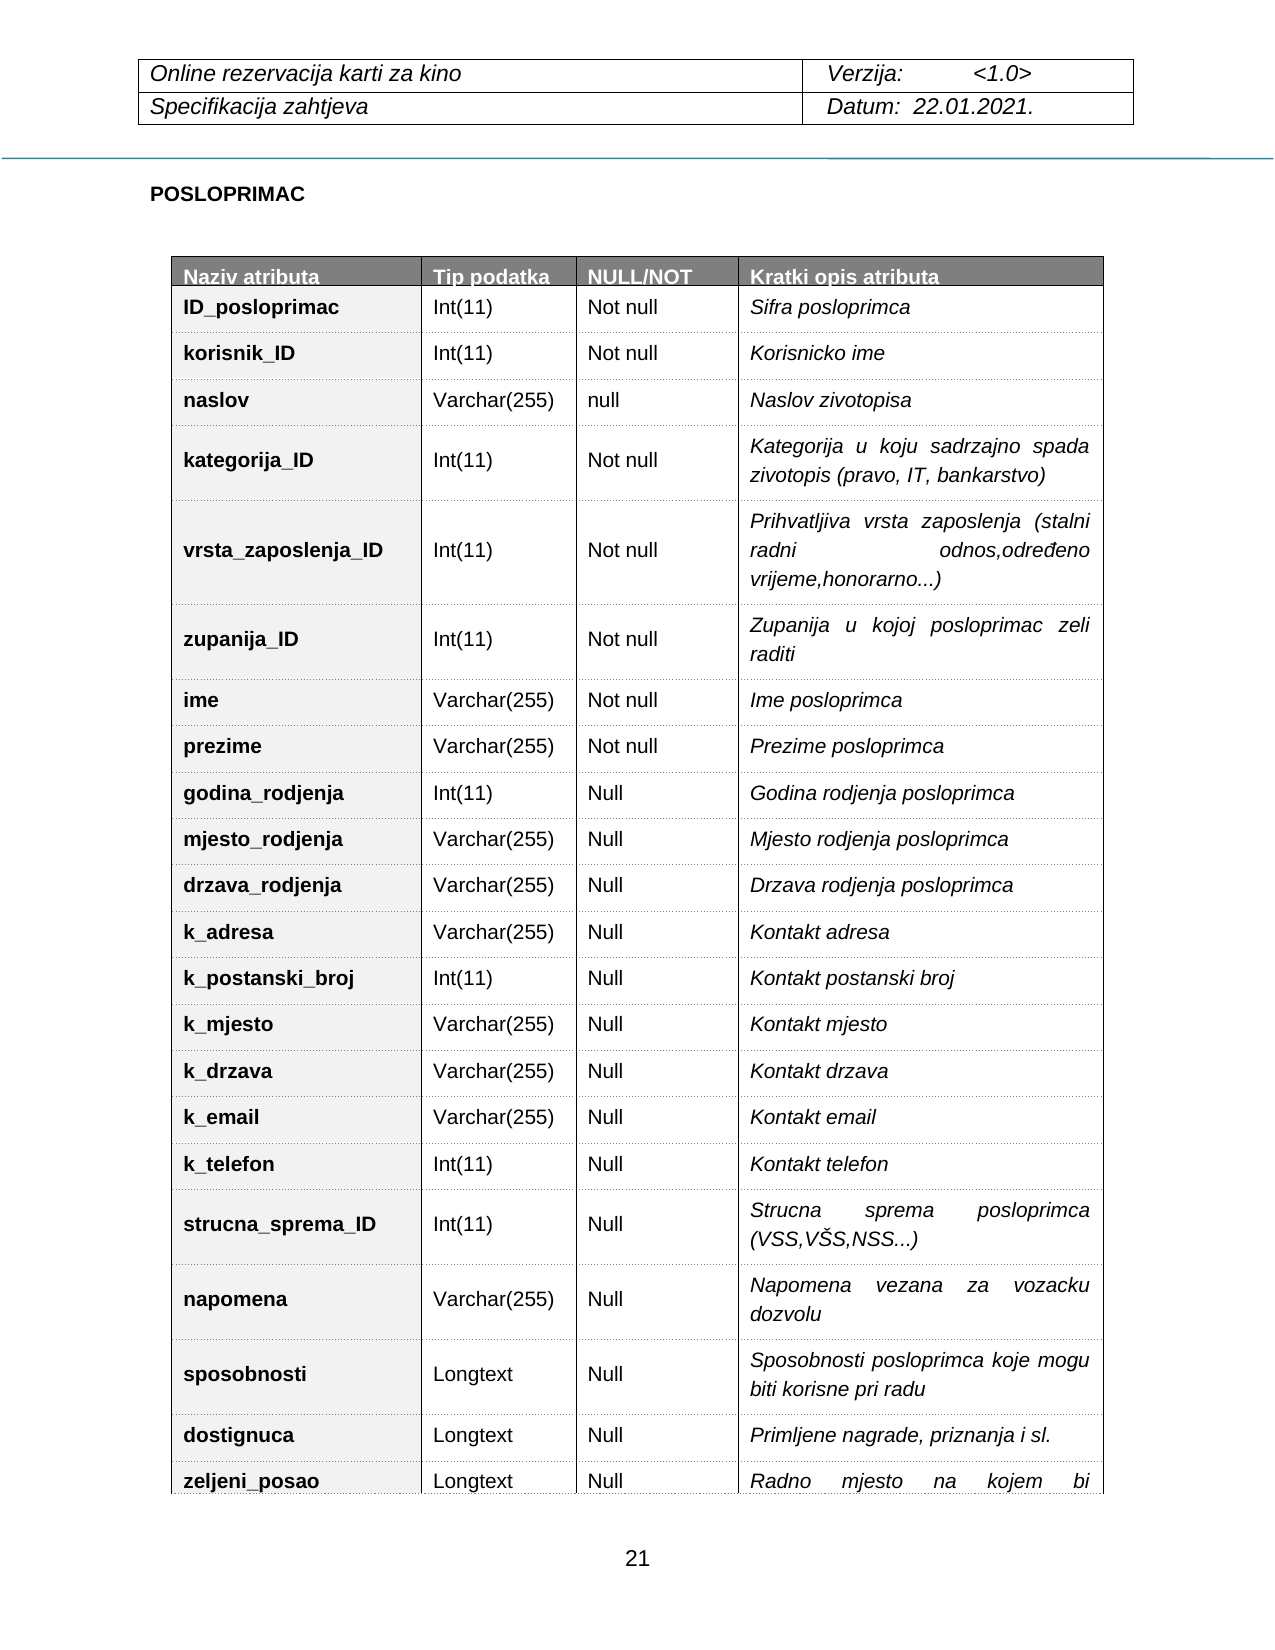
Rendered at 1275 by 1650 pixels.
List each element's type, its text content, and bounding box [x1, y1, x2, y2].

table_cell Int(11) [422, 425, 576, 500]
table_cell Null [577, 1189, 738, 1264]
table_header Tip podatka [422, 257, 576, 285]
table_cell Godina rodjenja posloprimca [739, 772, 1103, 818]
table_cell Null [577, 957, 738, 1003]
table_cell Kontakt telefon [739, 1143, 1103, 1189]
table_cell Not null [577, 725, 738, 772]
table_cell Kontakt postanski broj [739, 957, 1103, 1003]
table_cell strucna_sprema_ID [172, 1189, 421, 1264]
table_cell Kontakt email [739, 1096, 1103, 1142]
table_cell Primljene nagrade, priznanja i sl. [739, 1414, 1103, 1461]
table_cell kategorija_ID [172, 425, 421, 500]
table_cell Null [577, 864, 738, 911]
table_cell zeljeni_posao [172, 1461, 421, 1493]
table_cell Not null [577, 679, 738, 725]
table_header Naziv atributa [172, 257, 421, 285]
table_cell Varchar(255) [422, 818, 576, 864]
table_cell Sifra posloprimca [739, 286, 1103, 332]
table_cell Varchar(255) [422, 1264, 576, 1339]
table_cell k_adresa [172, 911, 421, 957]
table_cell Null [577, 1143, 738, 1189]
table_cell Drzava rodjenja posloprimca [739, 864, 1103, 911]
table_cell Kontakt adresa [739, 911, 1103, 957]
table_cell zupanija_ID [172, 604, 421, 679]
table_cell Null [577, 772, 738, 818]
table_cell Int(11) [422, 332, 576, 378]
table_cell dostignuca [172, 1414, 421, 1461]
table_cell Varchar(255) [422, 725, 576, 772]
table_cell null [577, 379, 738, 425]
table_cell Prezime posloprimca [739, 725, 1103, 772]
table_cell Varchar(255) [422, 1096, 576, 1142]
table_cell Longtext [422, 1339, 576, 1414]
table_cell Null [577, 1461, 738, 1493]
table_cell Varchar(255) [422, 1050, 576, 1096]
table_cell Not null [577, 425, 738, 500]
table_cell ime [172, 679, 421, 725]
table_cell mjesto_rodjenja [172, 818, 421, 864]
table_cell Null [577, 1339, 738, 1414]
table_cell Ime posloprimca [739, 679, 1103, 725]
table_cell vrsta_zaposlenja_ID [172, 500, 421, 604]
table_cell Korisnicko ime [739, 332, 1103, 378]
table_cell naslov [172, 379, 421, 425]
table_cell Null [577, 1004, 738, 1050]
table_cell Not null [577, 500, 738, 604]
table_cell Null [577, 1050, 738, 1096]
table_cell k_telefon [172, 1143, 421, 1189]
table_cell sposobnosti [172, 1339, 421, 1414]
table_cell godina_rodjenja [172, 772, 421, 818]
table_cell k_postanski_broj [172, 957, 421, 1003]
table_cell Sposobnosti posloprimca koje mogu biti korisne pri radu [739, 1339, 1103, 1414]
table_cell Int(11) [422, 1143, 576, 1189]
table_cell Prihvatljiva vrsta zaposlenja (stalni radni odnos,određeno vrijeme,honorarno...) [739, 500, 1103, 604]
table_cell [739, 1461, 1103, 1493]
table_cell Kontakt drzava [739, 1050, 1103, 1096]
table_cell Varchar(255) [422, 911, 576, 957]
table_cell Int(11) [422, 957, 576, 1003]
table_cell Null [577, 1096, 738, 1142]
table_cell drzava_rodjenja [172, 864, 421, 911]
table_header NULL/NOT NULL [577, 257, 738, 285]
table_cell Longtext [422, 1414, 576, 1461]
table_cell Null [577, 911, 738, 957]
table_cell k_mjesto [172, 1004, 421, 1050]
table_cell Not null [577, 332, 738, 378]
table_cell Null [577, 818, 738, 864]
table_cell Not null [577, 604, 738, 679]
table_cell ID_posloprimac [172, 286, 421, 332]
table_cell napomena [172, 1264, 421, 1339]
table_cell Napomena vezana za vozacku dozvolu [739, 1264, 1103, 1339]
table_header Kratki opis atributa [739, 257, 1103, 285]
table_cell Varchar(255) [422, 864, 576, 911]
table_cell k_email [172, 1096, 421, 1142]
table_cell Naslov zivotopisa [739, 379, 1103, 425]
table_cell Varchar(255) [422, 679, 576, 725]
table_cell korisnik_ID [172, 332, 421, 378]
table_cell Kategorija u koju sadrzajno spada zivotopis (pravo, IT, bankarstvo) [739, 425, 1103, 500]
table_cell Null [577, 1264, 738, 1339]
table_cell Zupanija u kojoj posloprimac zeli raditi [739, 604, 1103, 679]
table_cell Int(11) [422, 286, 576, 332]
table_cell Varchar(255) [422, 1004, 576, 1050]
table_cell k_drzava [172, 1050, 421, 1096]
text POSLOPRIMAC [150, 182, 1125, 206]
table_cell Not null [577, 286, 738, 332]
table_cell Mjesto rodjenja posloprimca [739, 818, 1103, 864]
table_cell Longtext [422, 1461, 576, 1493]
table_cell Strucna sprema posloprimca (VSS,VŠS,NSS...) [739, 1189, 1103, 1264]
table_cell Int(11) [422, 604, 576, 679]
table_cell Int(11) [422, 1189, 576, 1264]
table_cell Kontakt mjesto [739, 1004, 1103, 1050]
table_cell Varchar(255) [422, 379, 576, 425]
table_cell Null [577, 1414, 738, 1461]
table_cell Int(11) [422, 500, 576, 604]
table_cell prezime [172, 725, 421, 772]
table_cell Int(11) [422, 772, 576, 818]
